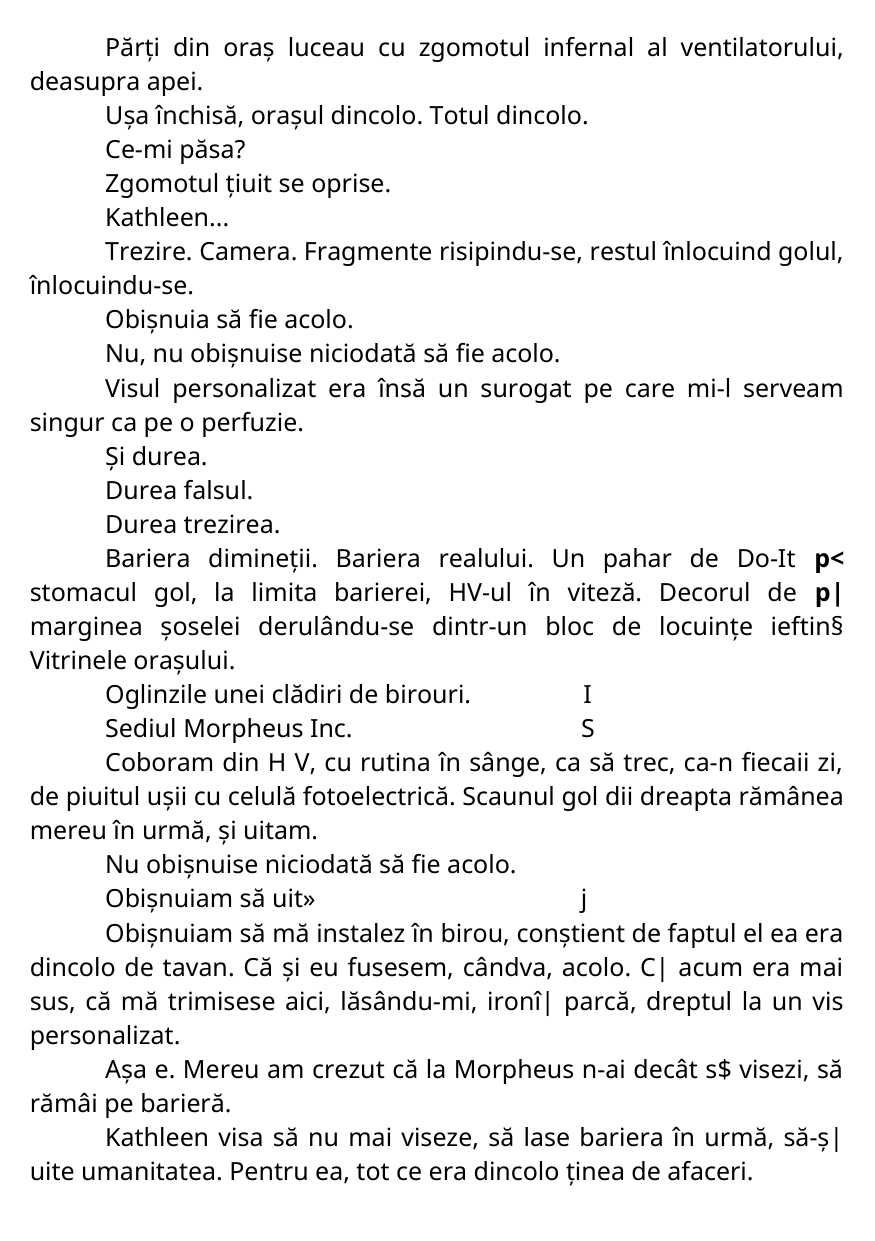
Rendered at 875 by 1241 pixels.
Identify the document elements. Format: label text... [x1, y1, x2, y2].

text Kathleen visa să nu mai viseze, să lase bariera în urmă, să-ş| uite umanitatea. Pentru ea, tot ce era dincolo ţinea de afaceri. [29, 1119, 844, 1188]
text Părţi din oraş luceau cu zgomotul infernal al ventilatorului, deasupra apei. [29, 29, 844, 98]
text Şi durea. [29, 438, 844, 472]
text Durea falsul. [29, 472, 844, 506]
text Obişnuiam să mă instalez în birou, conştient de faptul el ea era dincolo de tavan. Că şi eu fusesem, cândva, acolo. C| acum era mai sus, că mă trimisese aici, lăsându-mi, ironî| parcă, dreptul la un vis personalizat. [29, 915, 844, 1051]
text Oglinzile unei clădiri de birouri. I [29, 677, 844, 711]
text Coboram din H V, cu rutina în sânge, ca să trec, ca-n fiecaii zi, de piuitul uşii cu celulă fotoelectrică. Scaunul gol dii dreapta rămânea mereu în urmă, şi uitam. [29, 745, 844, 847]
text Kathleen... [29, 200, 844, 234]
text Uşa închisă, oraşul dincolo. Totul dincolo. [29, 98, 844, 132]
text Ce-mi păsa? [29, 132, 844, 166]
text Obişnuiam să uit» j [29, 881, 844, 915]
text Durea trezirea. [29, 506, 844, 541]
text Nu, nu obişnuise niciodată să fie acolo. [29, 336, 844, 370]
text Bariera dimineţii. Bariera realului. Un pahar de Do-It p< stomacul gol, la limita barierei, HV-ul în viteză. Decorul de p| marginea şoselei derulându-se dintr-un bloc de locuinţe ieftin§ Vitrinele oraşului. [29, 541, 844, 677]
text Aşa e. Mereu am crezut că la Morpheus n-ai decât s$ visezi, să rămâi pe barieră. [29, 1051, 844, 1119]
text Visul personalizat era însă un surogat pe care mi-l serveam singur ca pe o perfuzie. [29, 370, 844, 438]
text Sediul Morpheus Inc. S [29, 711, 844, 745]
text Nu obişnuise niciodată să fie acolo. [29, 847, 844, 881]
text Zgomotul ţiuit se oprise. [29, 166, 844, 200]
text Trezire. Camera. Fragmente risipindu-se, restul înlocuind golul, înlocuindu-se. [29, 234, 844, 302]
text Obişnuia să fie acolo. [29, 302, 844, 336]
